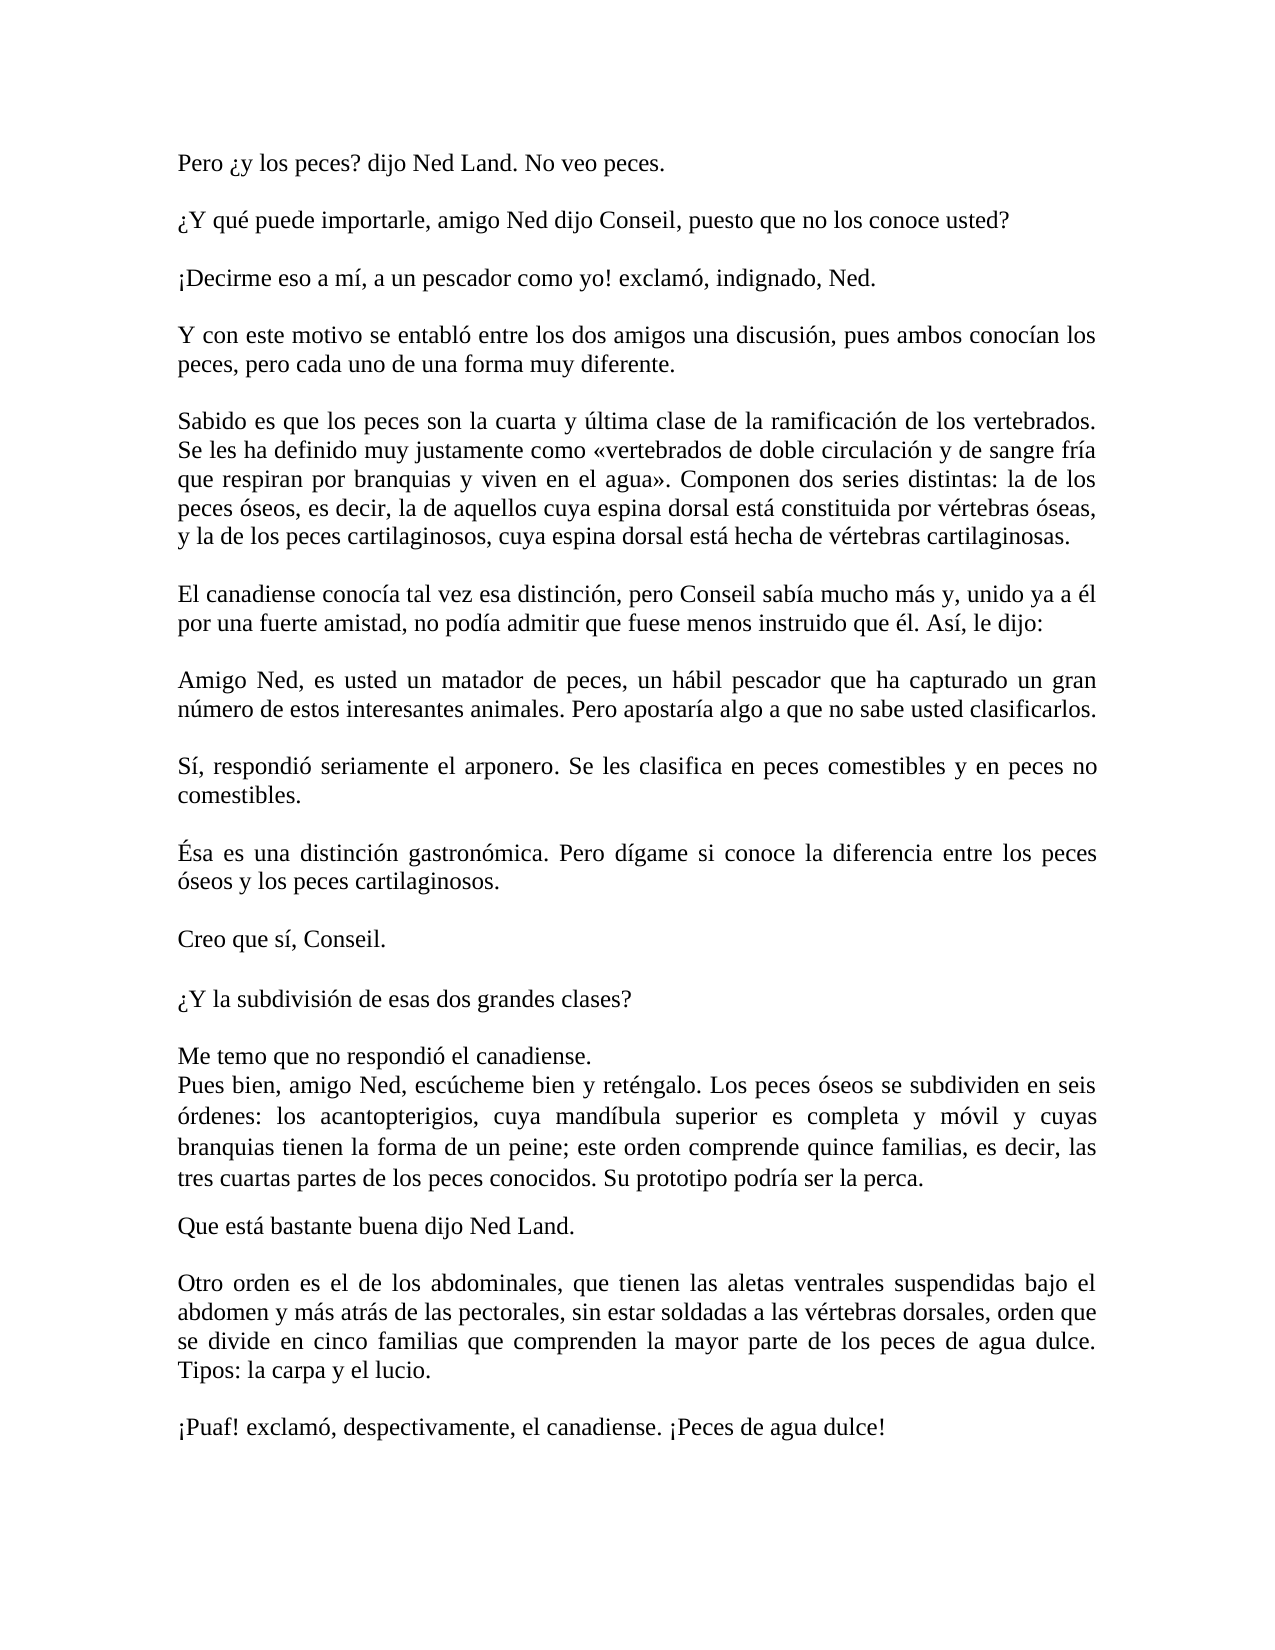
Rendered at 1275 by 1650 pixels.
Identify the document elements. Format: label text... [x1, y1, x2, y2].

text ¿Y la subdivisión de esas dos grandes clases? [177, 984, 1098, 1013]
text Pues bien, amigo Ned, escúcheme bien y reténgalo. Los peces óseos se subdividen en seis órdenes: los acantopterigios, cuya mandíbula superior es completa y móvil y cuyas branquias tienen la forma de un peine; este orden comprende quince familias, es decir, las tres cuartas partes de los peces conocidos. Su prototipo podría ser la perca. [177, 1070, 1098, 1192]
text Me temo que no respondió el canadiense. [177, 1041, 1098, 1070]
text Sabido es que los peces son la cuarta y última clase de la ramificación de los vertebrados. Se les ha definido muy justamente como «vertebrados de doble circulación y de sangre fría que respiran por branquias y viven en el agua». Componen dos series distintas: la de los peces óseos, es decir, la de aquellos cuya espina dorsal está constituida por vértebras óseas, y la de los peces cartilaginosos, cuya espina dorsal está hecha de vértebras cartilaginosas. [177, 406, 1098, 550]
text Otro orden es el de los abdominales, que tienen las aletas ventrales suspendidas bajo el abdomen y más atrás de las pectorales, sin estar soldadas a las vértebras dorsales, orden que se divide en cinco familias que comprenden la mayor parte de los peces de agua dulce. Tipos: la carpa y el lucio. [177, 1268, 1098, 1383]
text ¡Decirme eso a mí, a un pescador como yo! exclamó, indignado, Ned. [177, 263, 1098, 291]
text Amigo Ned, es usted un matador de peces, un hábil pescador que ha capturado un gran número de estos interesantes animales. Pero apostaría algo a que no sabe usted clasificarlos. [177, 665, 1098, 723]
text Y con este motivo se entabló entre los dos amigos una discusión, pues ambos conocían los peces, pero cada uno de una forma muy diferente. [177, 320, 1098, 378]
text Ésa es una distinción gastronómica. Pero dígame si conoce la diferencia entre los peces óseos y los peces cartilaginosos. [177, 838, 1098, 895]
text Pero ¿y los peces? dijo Ned Land. No veo peces. [177, 148, 1098, 176]
text Sí, respondió seriamente el arponero. Se les clasifica en peces comestibles y en peces no comestibles. [177, 751, 1098, 809]
text Que está bastante buena dijo Ned Land. [177, 1211, 1098, 1240]
text El canadiense conocía tal vez esa distinción, pero Conseil sabía mucho más y, unido ya a él por una fuerte amistad, no podía admitir que fuese menos instruido que él. Así, le dijo: [177, 579, 1098, 636]
text ¿Y qué puede importarle, amigo Ned dijo Conseil, puesto que no los conoce usted? [177, 205, 1098, 234]
text ¡Puaf! exclamó, despectivamente, el canadiense. ¡Peces de agua dulce! [177, 1412, 1098, 1441]
text Creo que sí, Conseil. [177, 924, 1098, 953]
